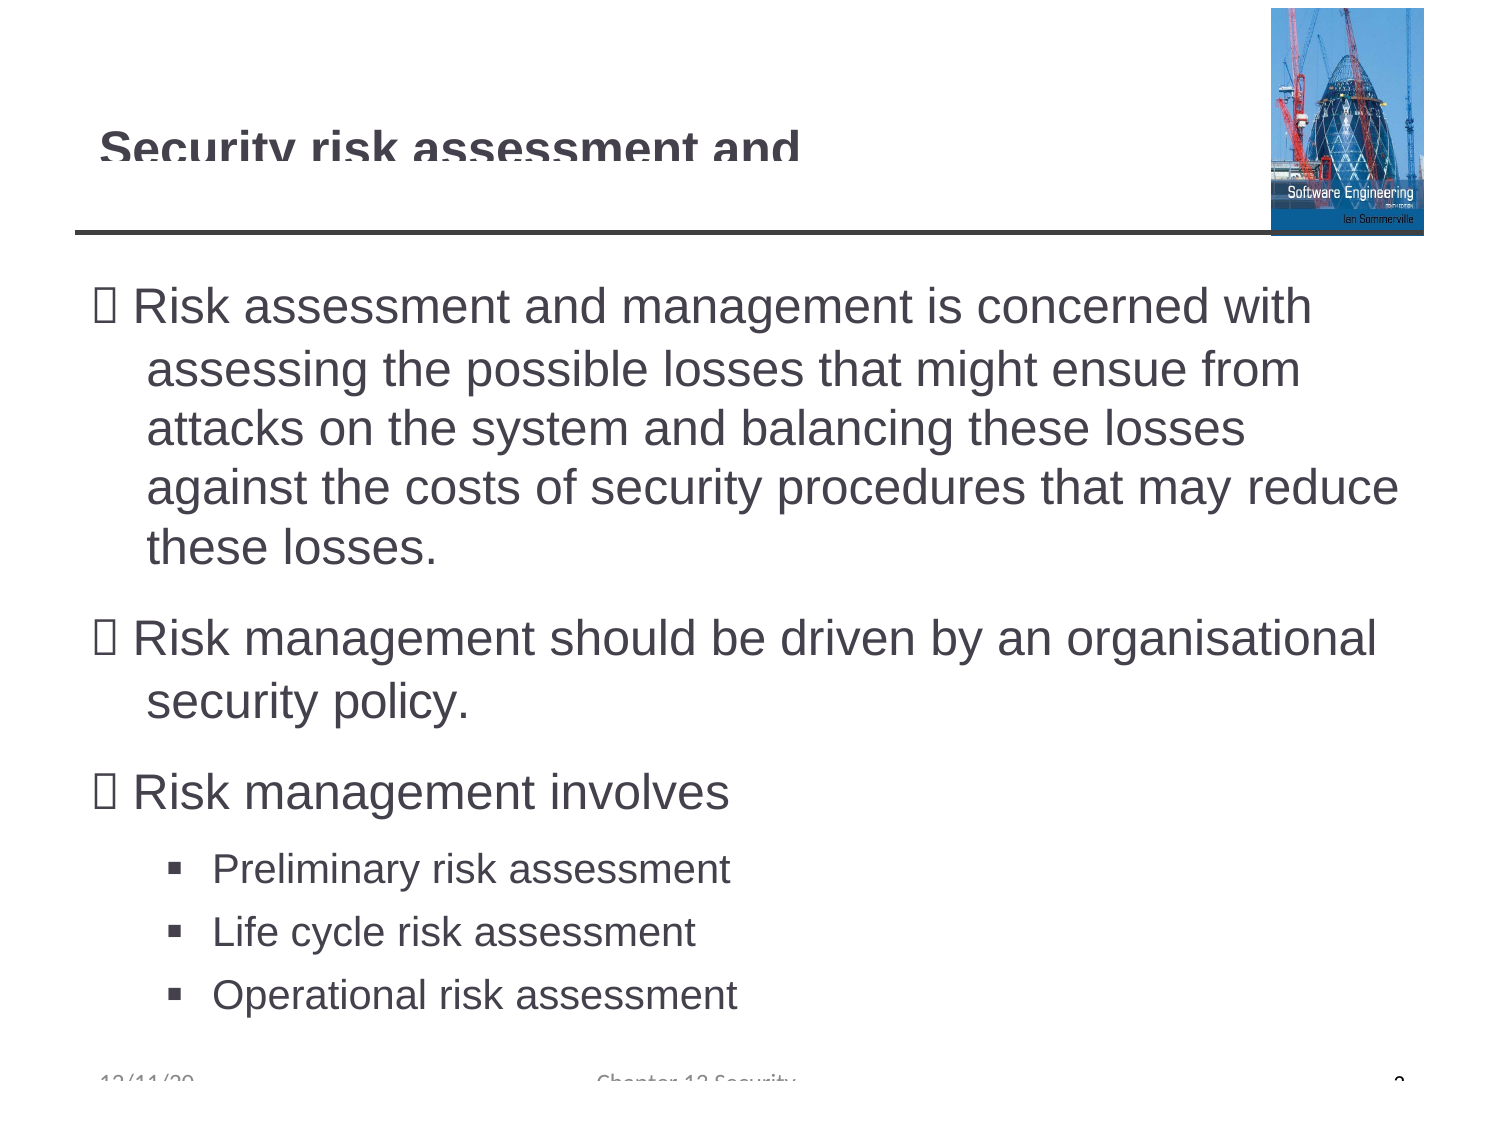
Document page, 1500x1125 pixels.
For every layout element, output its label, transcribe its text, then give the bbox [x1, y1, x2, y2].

list Operational risk assessment [165, 970, 1437, 1018]
text  Risk assessment and management is concerned with assessing the possible losses that might ensue from attacks on the system and balancing these losses against the costs of security procedures that may reduce these losses. [90, 270, 1404, 574]
picture [1271, 8, 1424, 236]
list Life cycle risk assessment [165, 907, 1437, 956]
text  Risk management should be driven by an organisational security policy. [90, 601, 1410, 729]
text  Risk management involves [90, 756, 1410, 824]
list Preliminary risk assessment [165, 845, 1437, 893]
